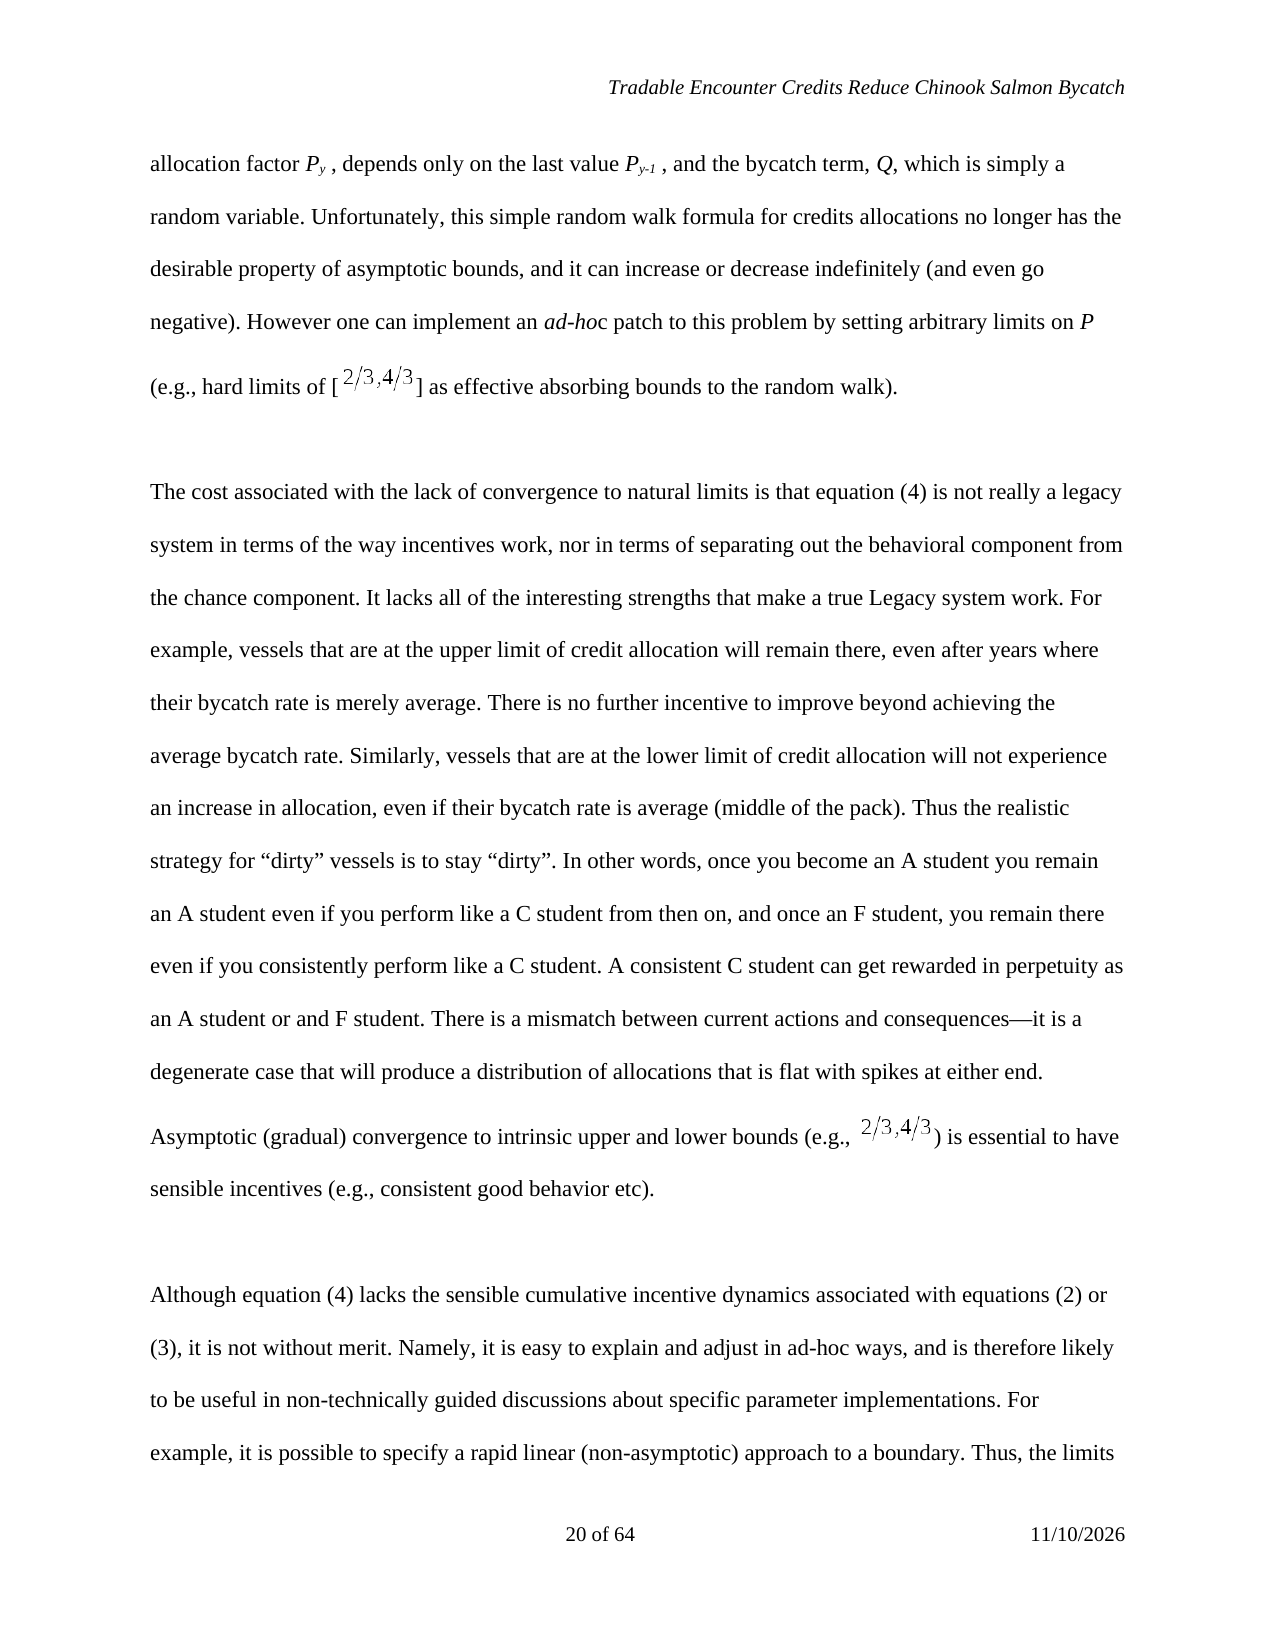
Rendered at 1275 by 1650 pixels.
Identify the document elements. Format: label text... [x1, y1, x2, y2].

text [150, 150, 1125, 399]
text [150, 1281, 1125, 1465]
text The cost associated with the lack of convergence to natural limits is that equation (4) is not really a legacy system in terms of the way incentives work, nor in terms of separating out the behavioral component from the chance component. It lacks all of the interesting strengths that make a true Legacy system work. For example, vessels that are at the upper limit of credit allocation will remain there, even after years where their bycatch rate is merely average. There is no further incentive to improve beyond achieving the average bycatch rate. Similarly, vessels that are at the lower limit of credit allocation will not experience an increase in allocation, even if their bycatch rate is average (middle of the pack). Thus the realistic strategy for “dirty” vessels is to stay “dirty”. In other words, once you become an A student you remain an A student even if you perform like a C student from then on, and once an F student, you remain there even if you consistently perform like a C student. A consistent C student can get rewarded in perpetuity as an A student or and F student. There is a mismatch between current actions and consequences—it is a degenerate case that will produce a distribution of allocations that is flat with spikes at either end. Asymptotic (gradual) convergence to intrinsic upper and lower bounds (e.g., ) is essential to have sensible incentives (e.g., consistent good behavior etc). [150, 478, 1125, 1202]
